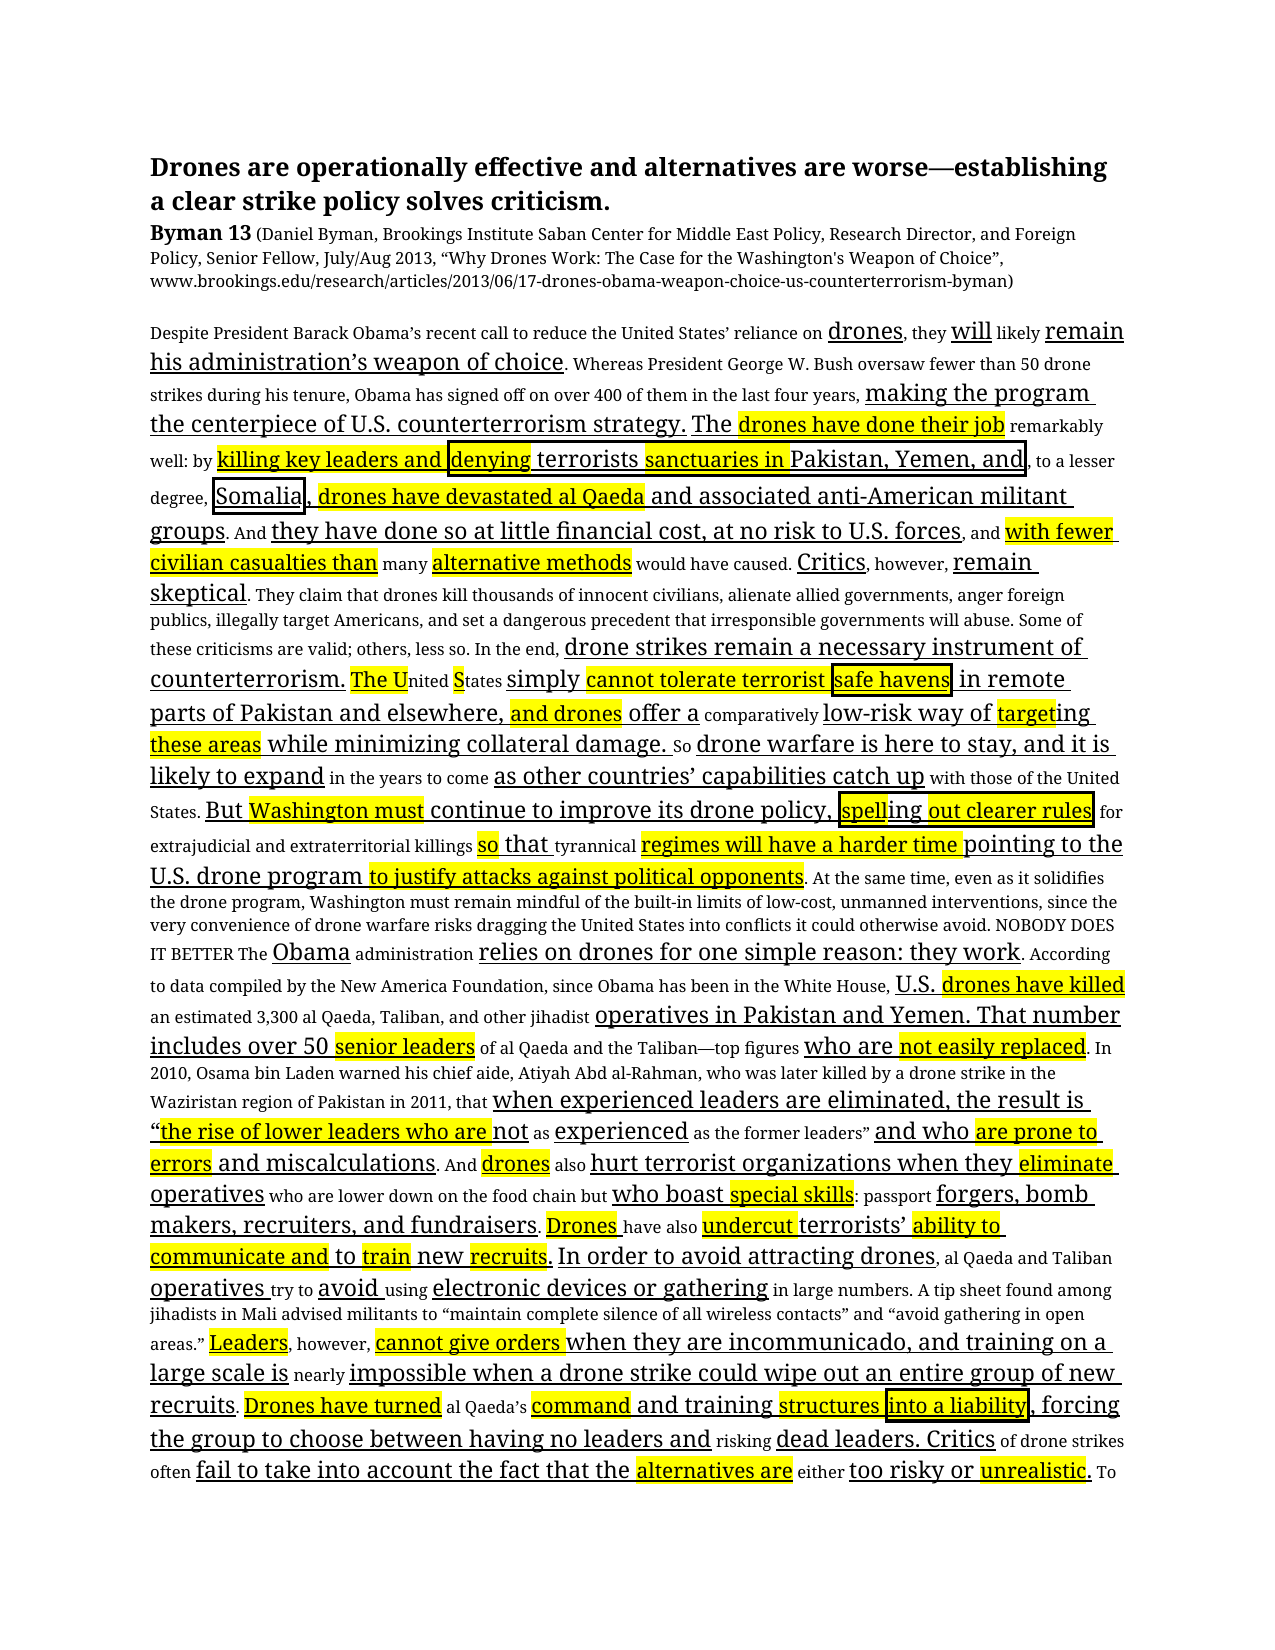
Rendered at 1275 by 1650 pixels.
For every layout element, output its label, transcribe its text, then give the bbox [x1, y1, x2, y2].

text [150, 315, 1125, 1485]
text Byman 13 (Daniel Byman, Brookings Institute Saban Center for Middle East Policy, Research Director, and Foreign Policy, Senior Fellow, July/Aug 2013, “Why Drones Work: The Case for the Washington's Weapon of Choice”, www.brookings.edu/research/articles/2013/06/17-drones-obama-weapon-choice-us-counterterrorism-byman) [150, 218, 1125, 292]
subtitle Drones are operationally effective and alternatives are worse—establishing a clear strike policy solves criticism. [150, 150, 1125, 218]
